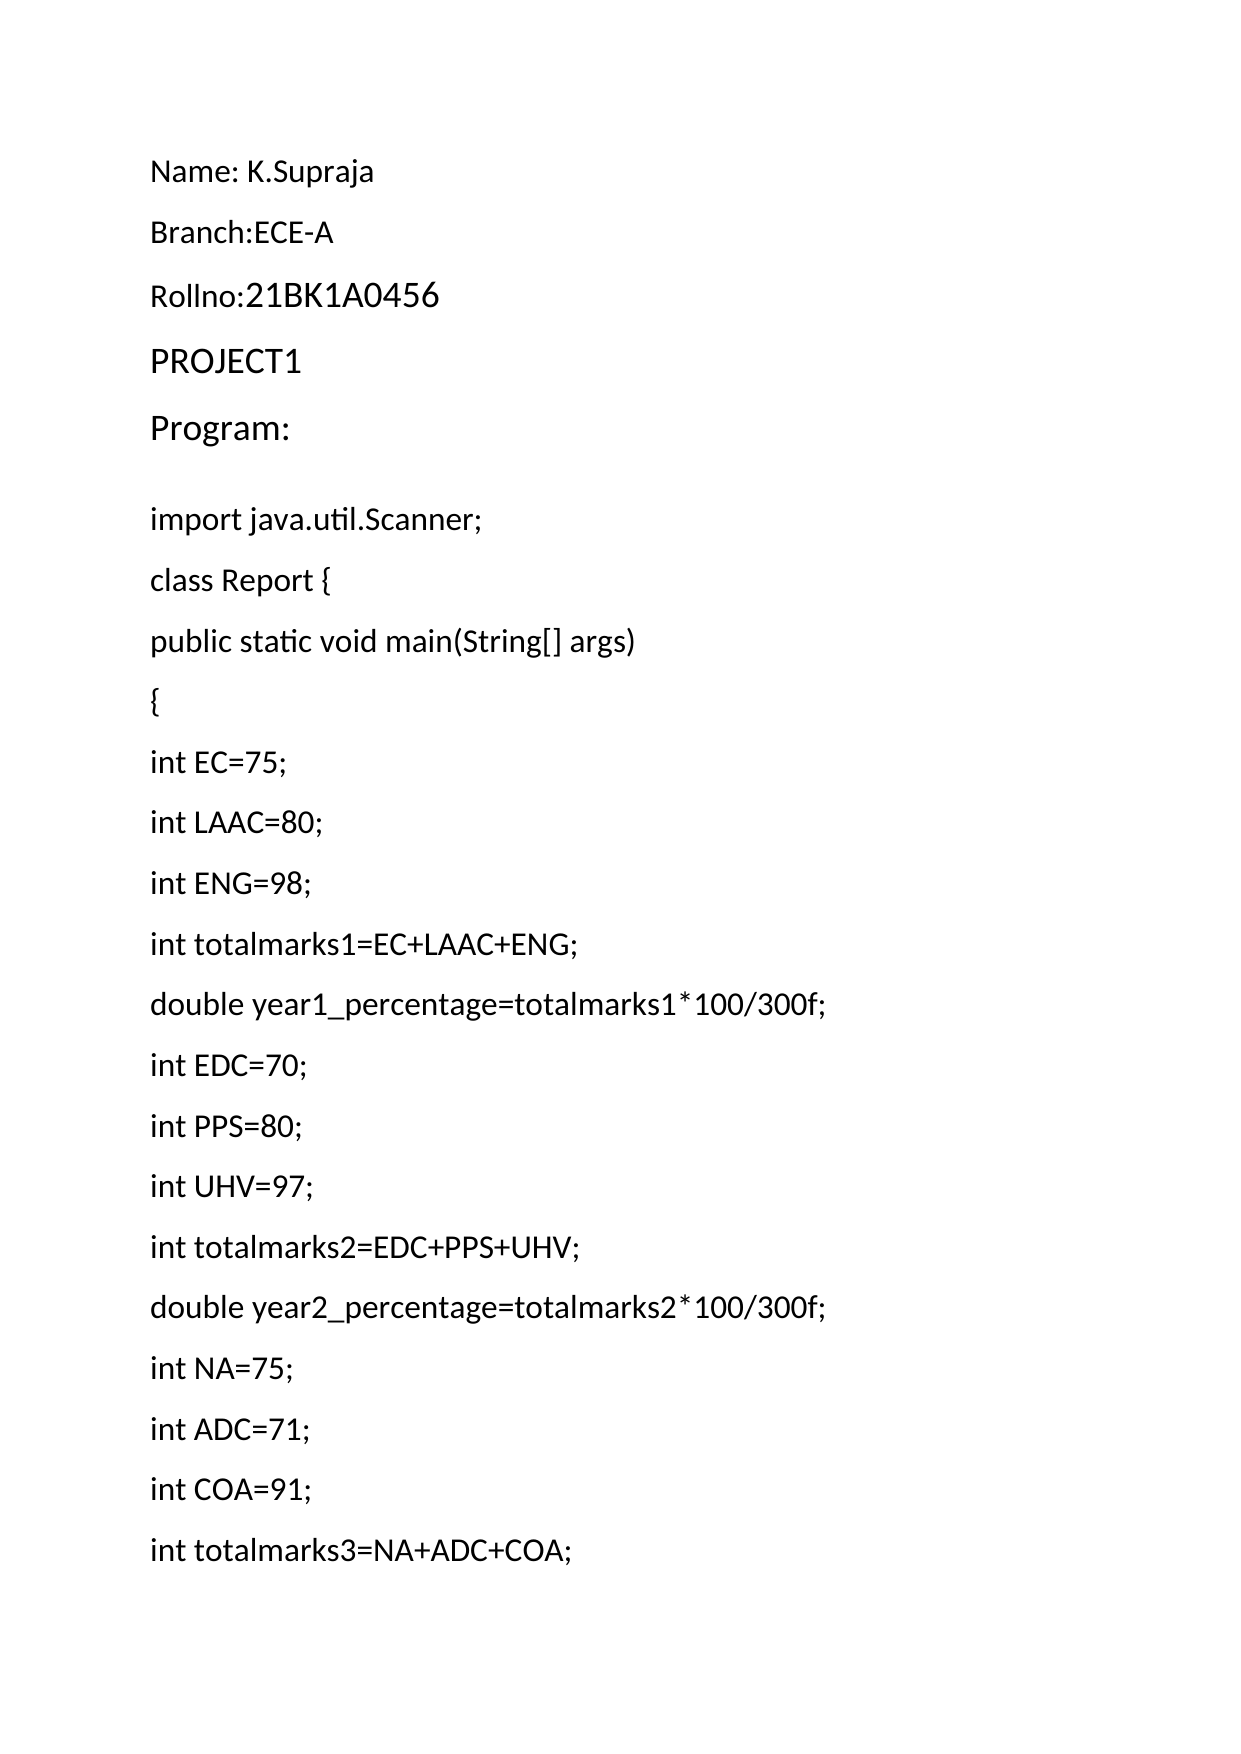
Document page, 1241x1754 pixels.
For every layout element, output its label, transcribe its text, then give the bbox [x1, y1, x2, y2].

text public static void main(String[] args) [150, 620, 1090, 660]
text int totalmarks3=NA+ADC+COA; [150, 1529, 1090, 1570]
text int totalmarks2=EDC+PPS+UHV; [150, 1226, 1090, 1267]
text int EDC=70; [150, 1044, 1090, 1085]
text import java.util.Scanner; [150, 498, 1090, 539]
text int ADC=71; [150, 1408, 1090, 1448]
text int PPS=80; [150, 1105, 1090, 1145]
text int totalmarks1=EC+LAAC+ENG; [150, 923, 1090, 963]
text double year2_percentage=totalmarks2*100/300f; [150, 1287, 1090, 1327]
text int ENG=98; [150, 862, 1090, 903]
text Name: K.Supraja [150, 150, 1090, 191]
text Program: [150, 403, 1090, 449]
text int COA=91; [150, 1468, 1090, 1509]
text class Report { [150, 559, 1090, 600]
text int EC=75; [150, 741, 1090, 782]
text int NA=75; [150, 1347, 1090, 1388]
text Branch:ECE-A [150, 211, 1090, 251]
text int UHV=97; [150, 1165, 1090, 1206]
text double year1_percentage=totalmarks1*100/300f; [150, 983, 1090, 1024]
text { [150, 680, 1090, 721]
text Rollno:21BK1A0456 [150, 271, 1090, 317]
text PROJECT1 [150, 337, 1090, 383]
text int LAAC=80; [150, 802, 1090, 842]
